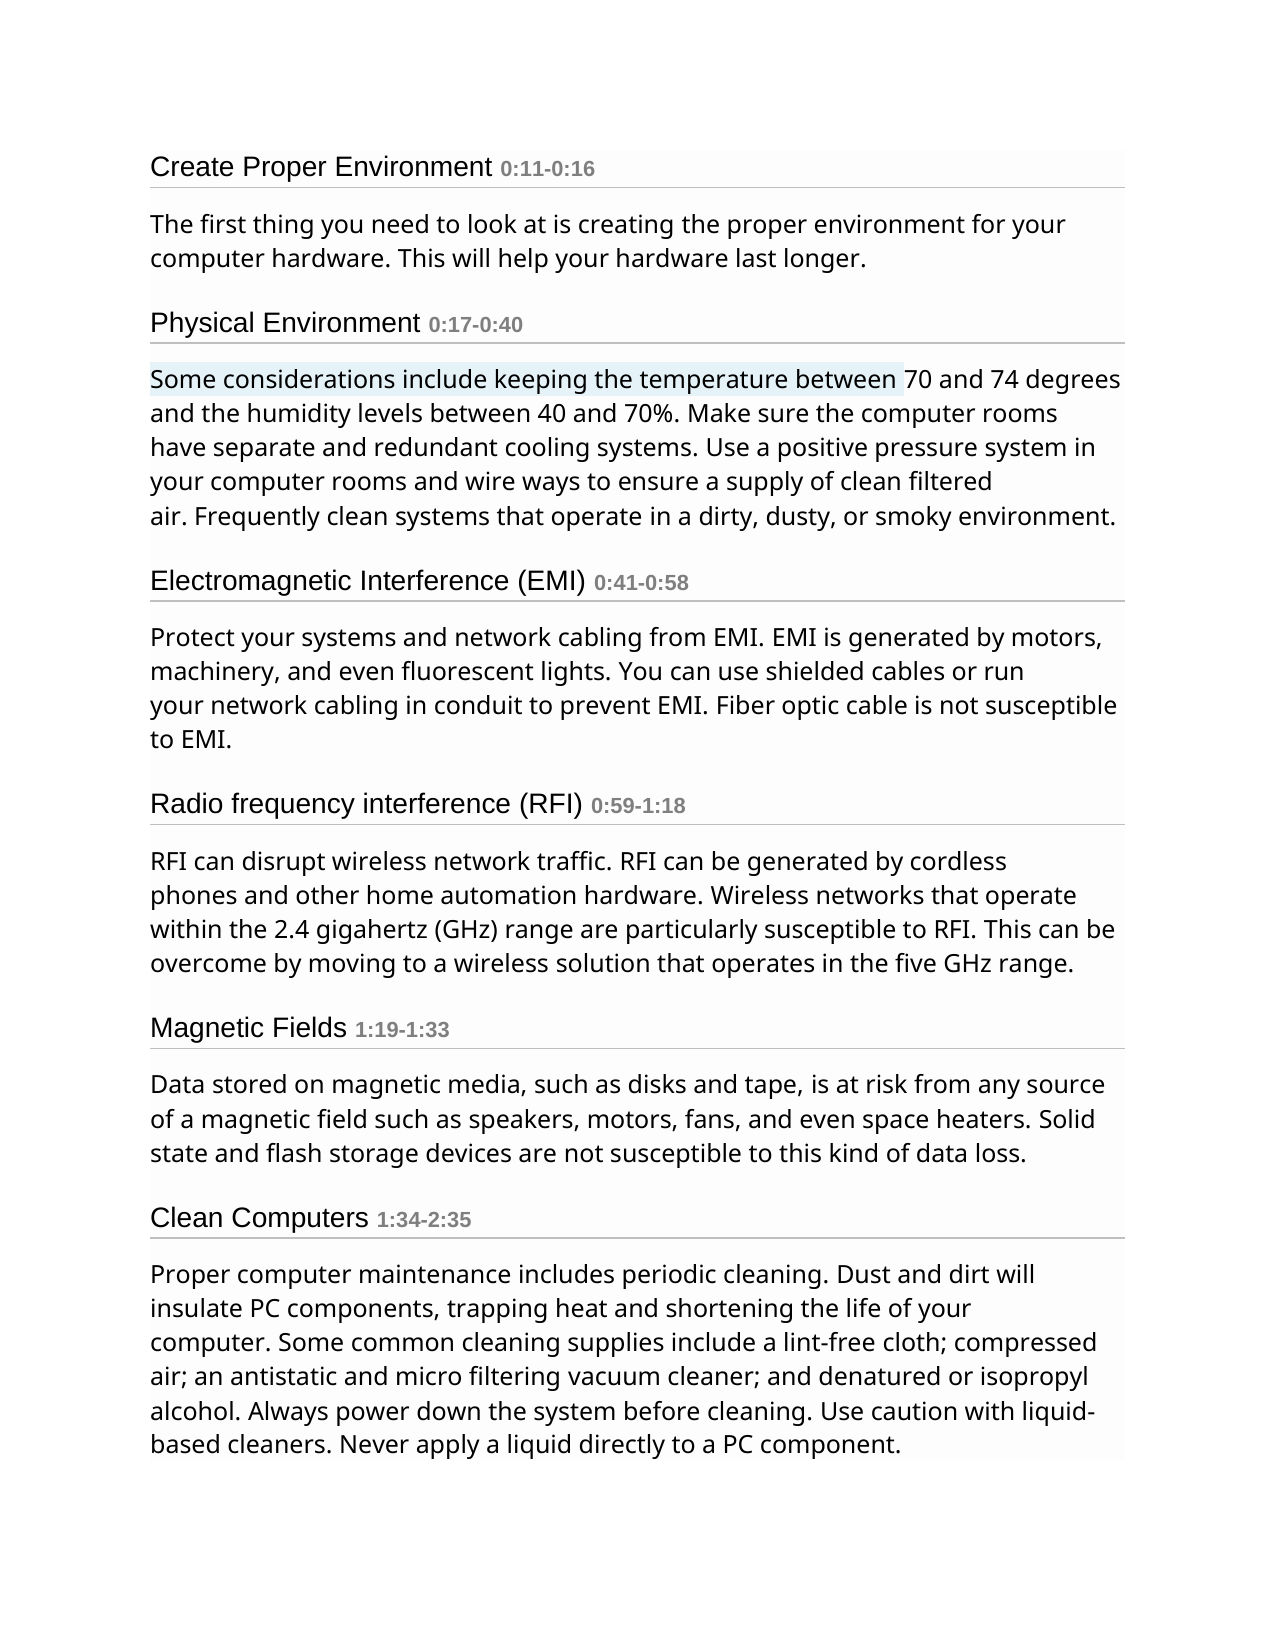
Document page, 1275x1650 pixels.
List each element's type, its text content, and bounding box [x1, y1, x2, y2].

text Some considerations include keeping the temperature between 70 and 74 degrees and the humidity levels between 40 and 70%. Make sure the computer rooms have separate and redundant cooling systems. Use a positive pressure system in your computer rooms and wire ways to ensure a supply of clean filtered air. Frequently clean systems that operate in a dirty, dusty, or smoky environment. [150, 362, 1125, 532]
text Protect your systems and network cabling from EMI. EMI is generated by motors, machinery, and even fluorescent lights. You can use shielded cables or run your network cabling in conduit to prevent EMI. Fiber optic cable is not susceptible to EMI. [150, 620, 1125, 756]
text The first thing you need to look at is creating the proper environment for your computer hardware. This will help your hardware last longer. [150, 206, 1125, 274]
subtitle Radio frequency interference (RFI) 0:59-1:18 [150, 787, 1125, 824]
text Proper computer maintenance includes periodic cleaning. Dust and dirt will insulate PC components, trapping heat and shortening the life of your computer. Some common cleaning supplies include a lint-free cloth; compressed air; an antistatic and micro filtering vacuum cleaner; and denatured or isopropyl alcohol. Always power down the system before cleaning. Use caution with liquid-based cleaners. Never apply a liquid directly to a PC component. [150, 1257, 1125, 1461]
subtitle Physical Environment 0:17-0:40 [150, 306, 1125, 342]
text RFI can disrupt wireless network traffic. RFI can be generated by cordless phones and other home automation hardware. Wireless networks that operate within the 2.4 gigahertz (GHz) range are particularly susceptible to RFI. This can be overcome by moving to a wireless solution that operates in the five GHz range. [150, 843, 1125, 980]
subtitle Create Proper Environment 0:11-0:16 [150, 150, 1125, 187]
subtitle Magnetic Fields 1:19-1:33 [150, 1011, 1125, 1048]
subtitle Electromagnetic Interference (EMI) 0:41-0:58 [150, 563, 1125, 600]
subtitle Clean Computers 1:34-2:35 [150, 1201, 1125, 1237]
text Data stored on magnetic media, such as disks and tape, is at risk from any source of a magnetic field such as speakers, motors, fans, and even space heaters. Solid state and flash storage devices are not susceptible to this kind of data loss. [150, 1067, 1125, 1169]
